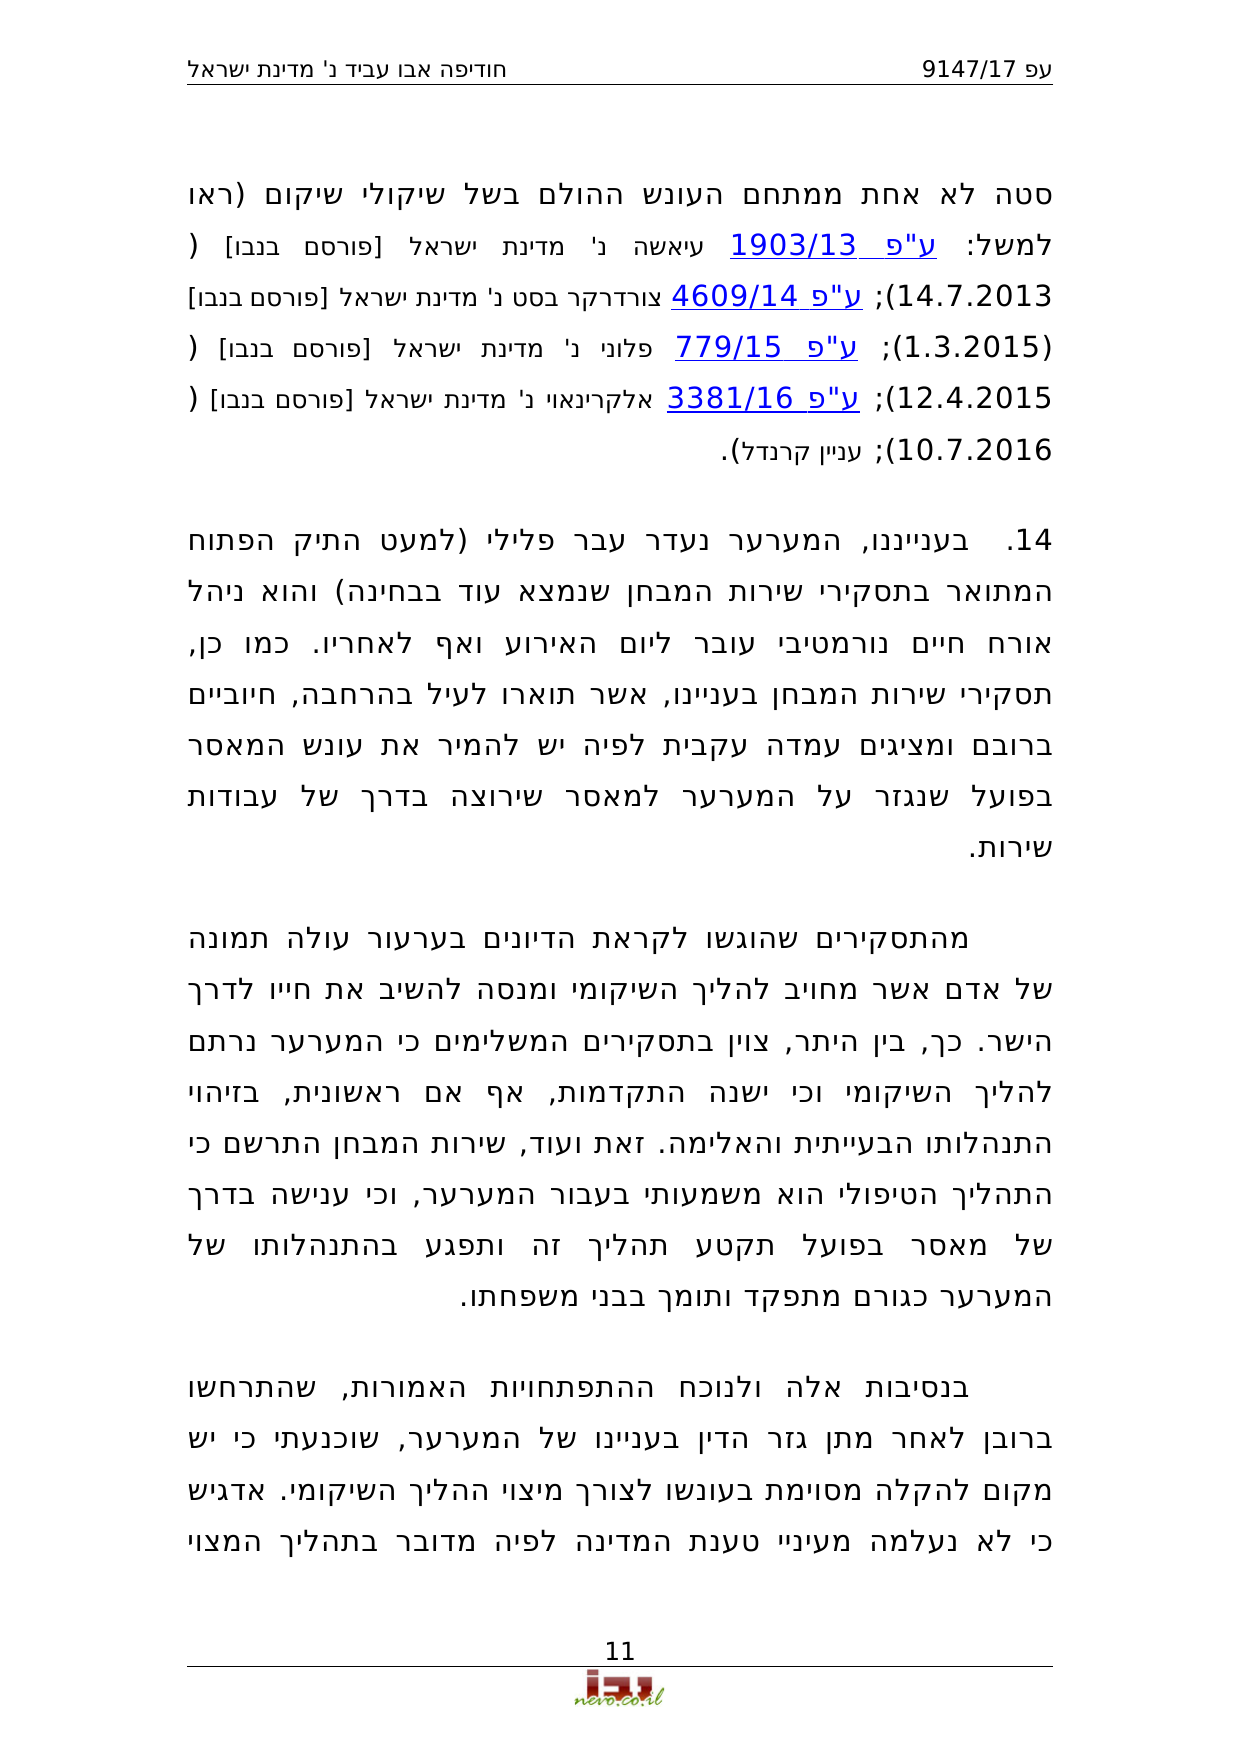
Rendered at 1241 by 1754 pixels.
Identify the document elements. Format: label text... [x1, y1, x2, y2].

picture [574, 1669, 666, 1707]
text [187, 1370, 1053, 1558]
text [187, 177, 1053, 467]
text 14. בענייננו, המערער נעדר עבר פלילי (למעט התיק הפתוח המתואר בתסקירי שירות המבחן שנמצא עוד בבחינה) והוא ניהל אורח חיים נורמטיבי עובר ליום האירוע ואף לאחריו. כמו כן, תסקירי שירות המבחן בעניינו, אשר תוארו לעיל בהרחבה, חיוביים ברובם ומציגים עמדה עקבית לפיה יש להמיר את עונש המאסר בפועל שנגזר על המערער למאסר שירוצה בדרך של עבודות שירות. [187, 523, 1053, 865]
text מהתסקירים שהוגשו לקראת הדיונים בערעור עולה תמונה של אדם אשר מחויב להליך השיקומי ומנסה להשיב את חייו לדרך הישר. כך, בין היתר, צוין בתסקירים המשלימים כי המערער נרתם להליך השיקומי וכי ישנה התקדמות, אף אם ראשונית, בזיהוי התנהלותו הבעייתית והאלימה. זאת ועוד, שירות המבחן התרשם כי התהליך הטיפולי הוא משמעותי בעבור המערער, וכי ענישה בדרך של מאסר בפועל תקטע תהליך זה ותפגע בהתנהלותו של המערער כגורם מתפקד ותומך בבני משפחתו. [187, 921, 1053, 1313]
